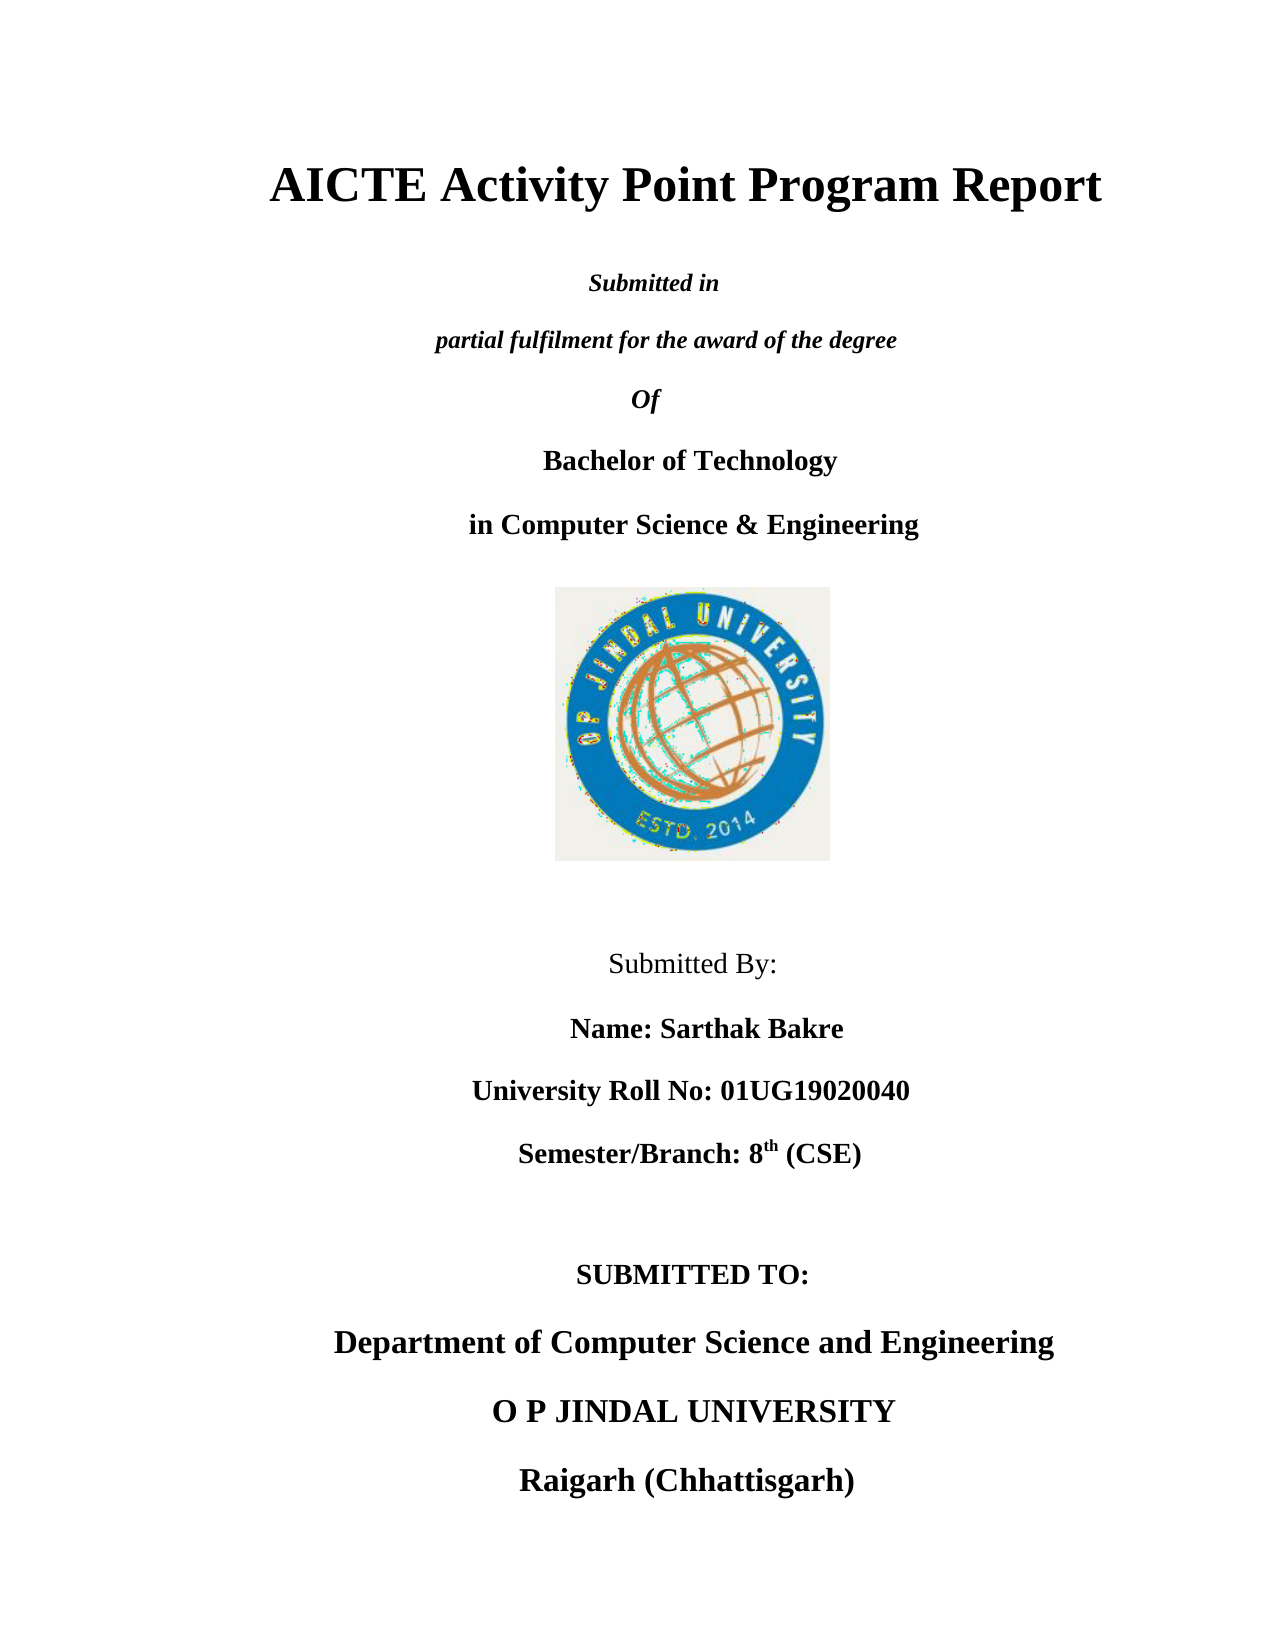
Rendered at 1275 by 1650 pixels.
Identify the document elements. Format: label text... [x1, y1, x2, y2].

title AICTE Activity Point Program Report [267, 155, 1104, 212]
text SUBMITTED TO: [267, 1257, 1119, 1291]
text Semester/Branch: 8th (CSE) [518, 1136, 1214, 1169]
subtitle Bachelor of Technology [267, 443, 1114, 477]
text Name: Sarthak Bakre University Roll No: 01UG19020040 [472, 1011, 912, 1107]
picture [555, 587, 831, 861]
text Department of Computer Science and Engineering O P JINDAL UNIVERSITY [331, 1322, 1057, 1429]
subtitle Submitted By: [608, 946, 1214, 980]
text in Computer Science & Engineering [267, 507, 1121, 541]
text Raigarh (Chhattisgarh) [519, 1461, 1214, 1499]
text partial fulfilment for the award of the degree [228, 325, 1104, 354]
text Of [186, 383, 1104, 414]
text Submitted in [203, 268, 1104, 296]
